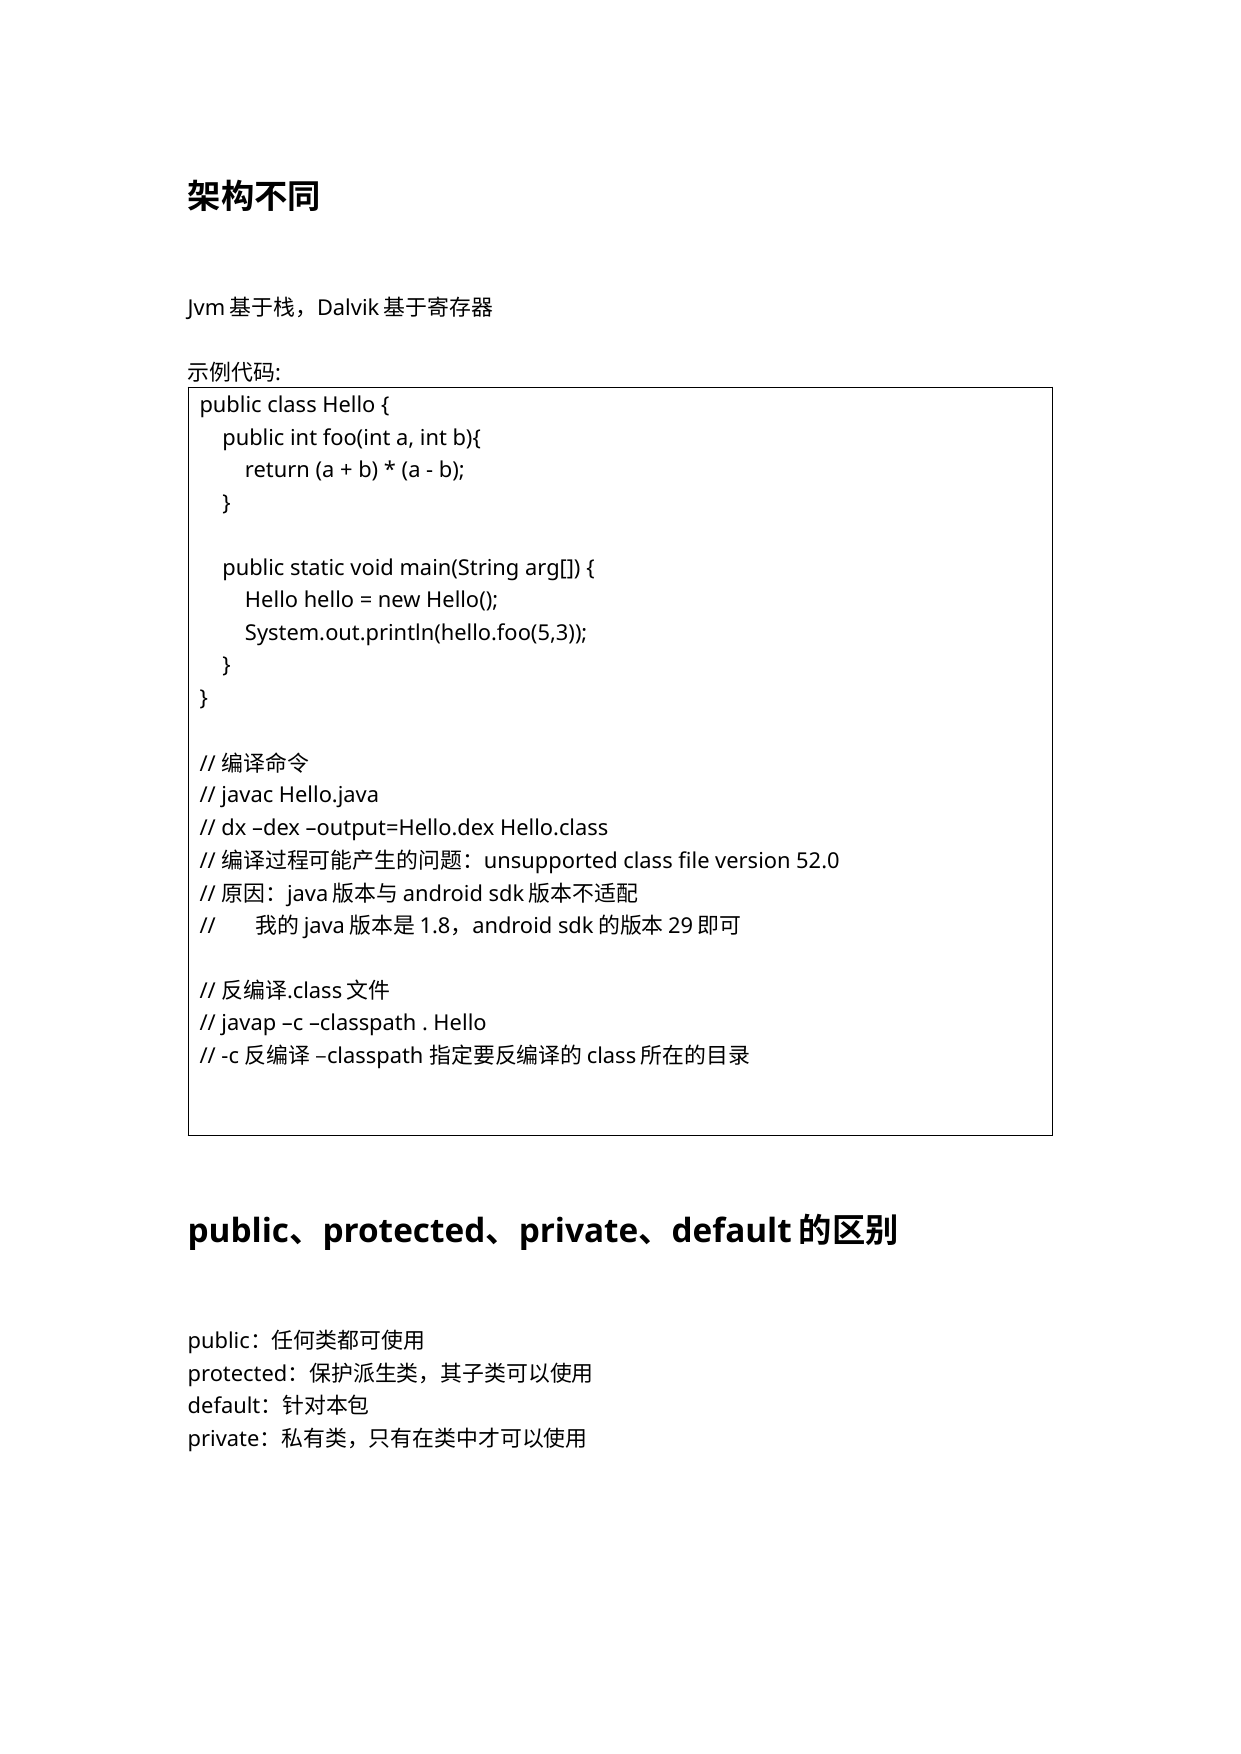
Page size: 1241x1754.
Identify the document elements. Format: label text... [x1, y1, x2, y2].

subtitle 架构不同 [187, 162, 1053, 227]
text protected：保护派生类，其子类可以使用 [187, 1356, 1053, 1388]
text default：针对本包 [187, 1388, 1053, 1421]
text 示例代码: [187, 354, 1053, 387]
text public：任何类都可使用 [187, 1323, 1053, 1356]
text private：私有类，只有在类中才可以使用 [187, 1421, 1053, 1453]
subtitle public、protected、private、default的区别 [187, 1196, 1053, 1261]
text Jvm基于栈，Dalvik基于寄存器 [187, 289, 1053, 322]
table_header public class Hello { public int foo(int a, int b){ return (a + b) * (a - b); } public static void main(String arg[]) { Hello hello = new Hello(); System.out.println(hello.foo(5,3)); } } // 编译命令 // javac Hello.java // dx –dex –output=Hello.dex Hello.class // 编译过程可能产生的问题：unsupported class file version 52.0 // 原因：java版本与android sdk版本不适配 // 我的java版本是1.8，android sdk的版本29即可 // 反编译.class文件 // javap –c –classpath . Hello // -c 反编译 –classpath 指定要反编译的class所在的目录 [189, 388, 1052, 1135]
